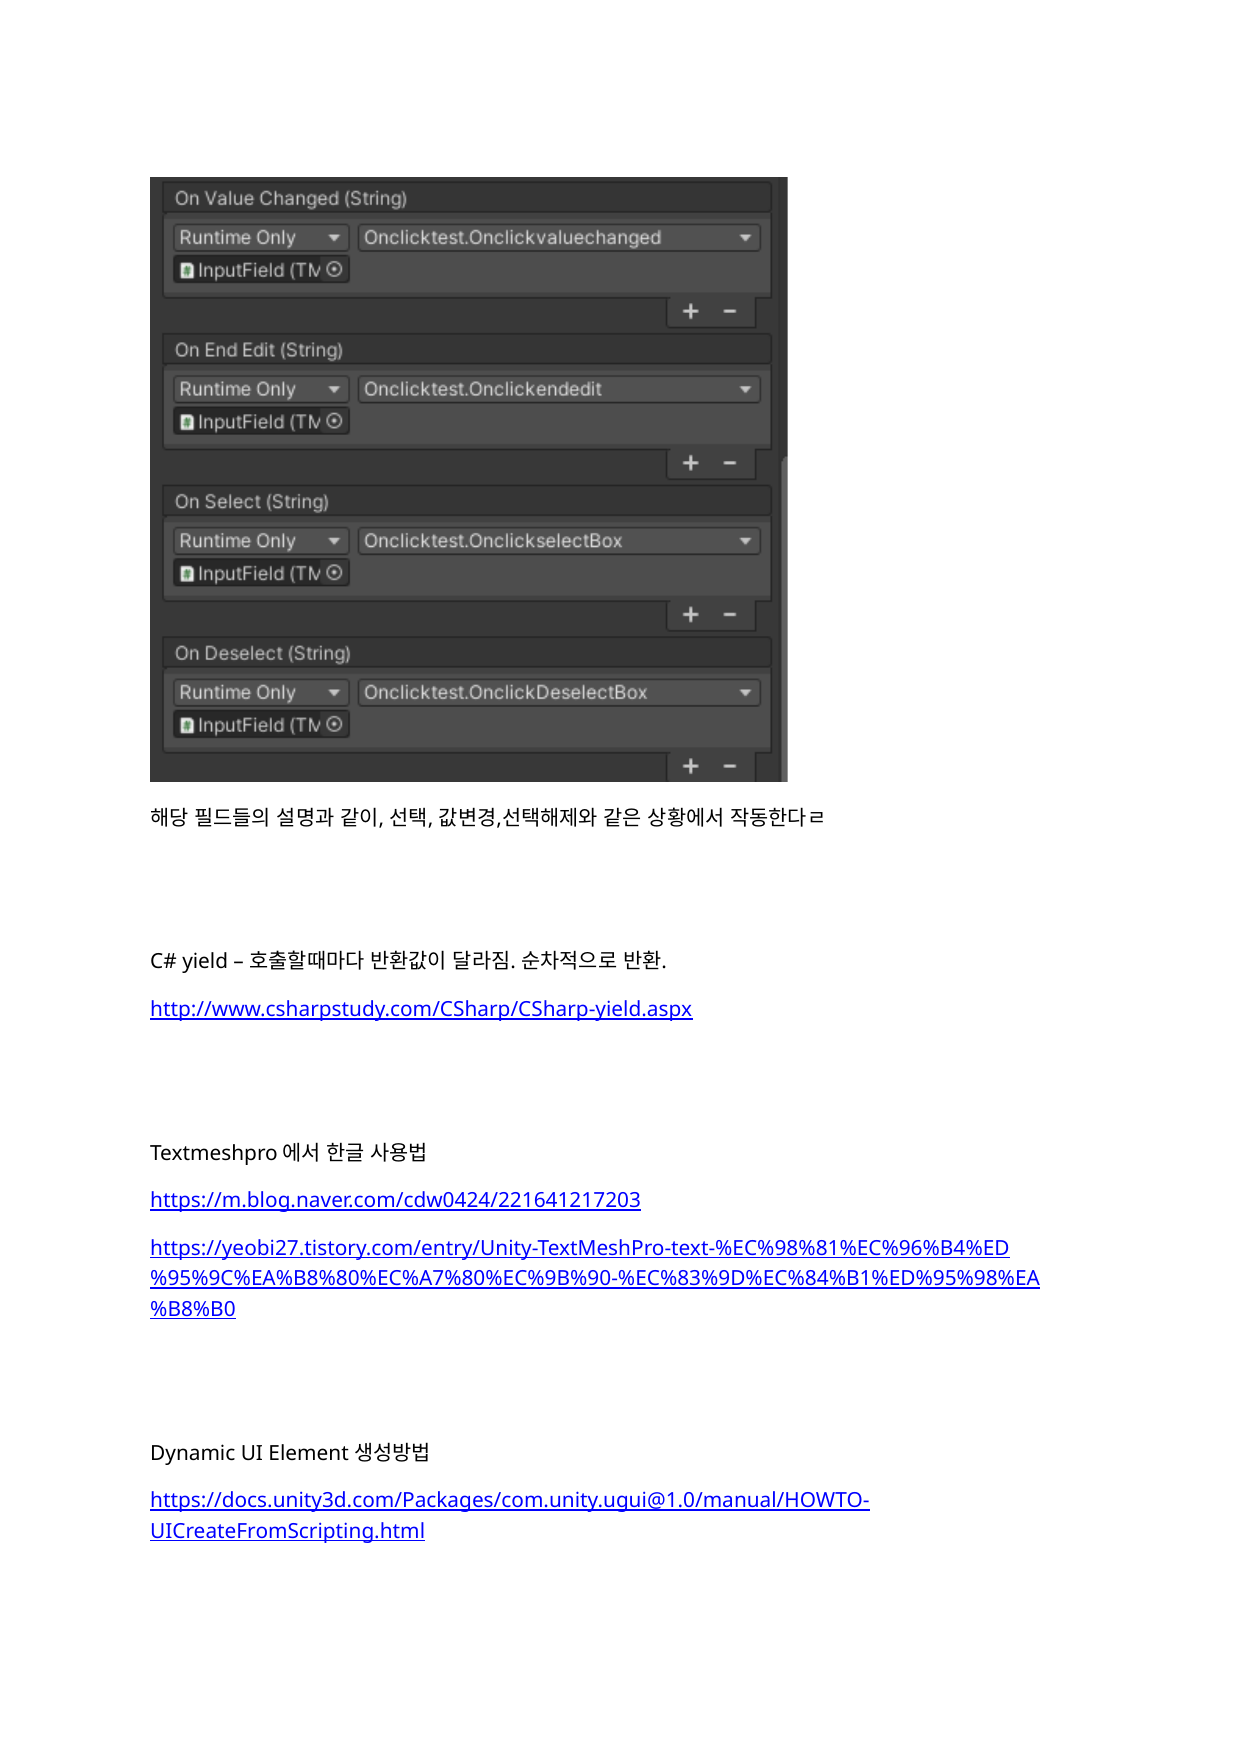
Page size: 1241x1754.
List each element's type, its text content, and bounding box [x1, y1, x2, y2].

picture [150, 177, 788, 782]
text http://www.csharpstudy.com/CSharp/CSharp-yield.aspx [150, 994, 1090, 1023]
text https://yeobi27.tistory.com/entry/Unity-TextMeshPro-text-%EC%98%81%EC%96%B4%ED%95%9C%EA%B8%80%EC%A7%80%EC%9B%90-%EC%83%9D%EC%84%B1%ED%95%98%EA%B8%B0 [150, 1233, 1090, 1322]
text https://m.blog.naver.com/cdw0424/221641217203 [150, 1185, 1090, 1214]
text 해당 필드들의 설명과 같이, 선택, 값변경,선택해제와 같은 상황에서 작동한다ㄹ [150, 801, 1090, 831]
text https://docs.unity3d.com/Packages/com.unity.ugui@1.0/manual/HOWTO-UICreateFromScripting.html [150, 1485, 1090, 1544]
text Textmeshpro에서 한글 사용법 [150, 1136, 1090, 1166]
text Dynamic UI Element 생성방법 [150, 1436, 1090, 1466]
text C# yield – 호출할때마다 반환값이 달라짐. 순차적으로 반환. [150, 945, 1090, 975]
